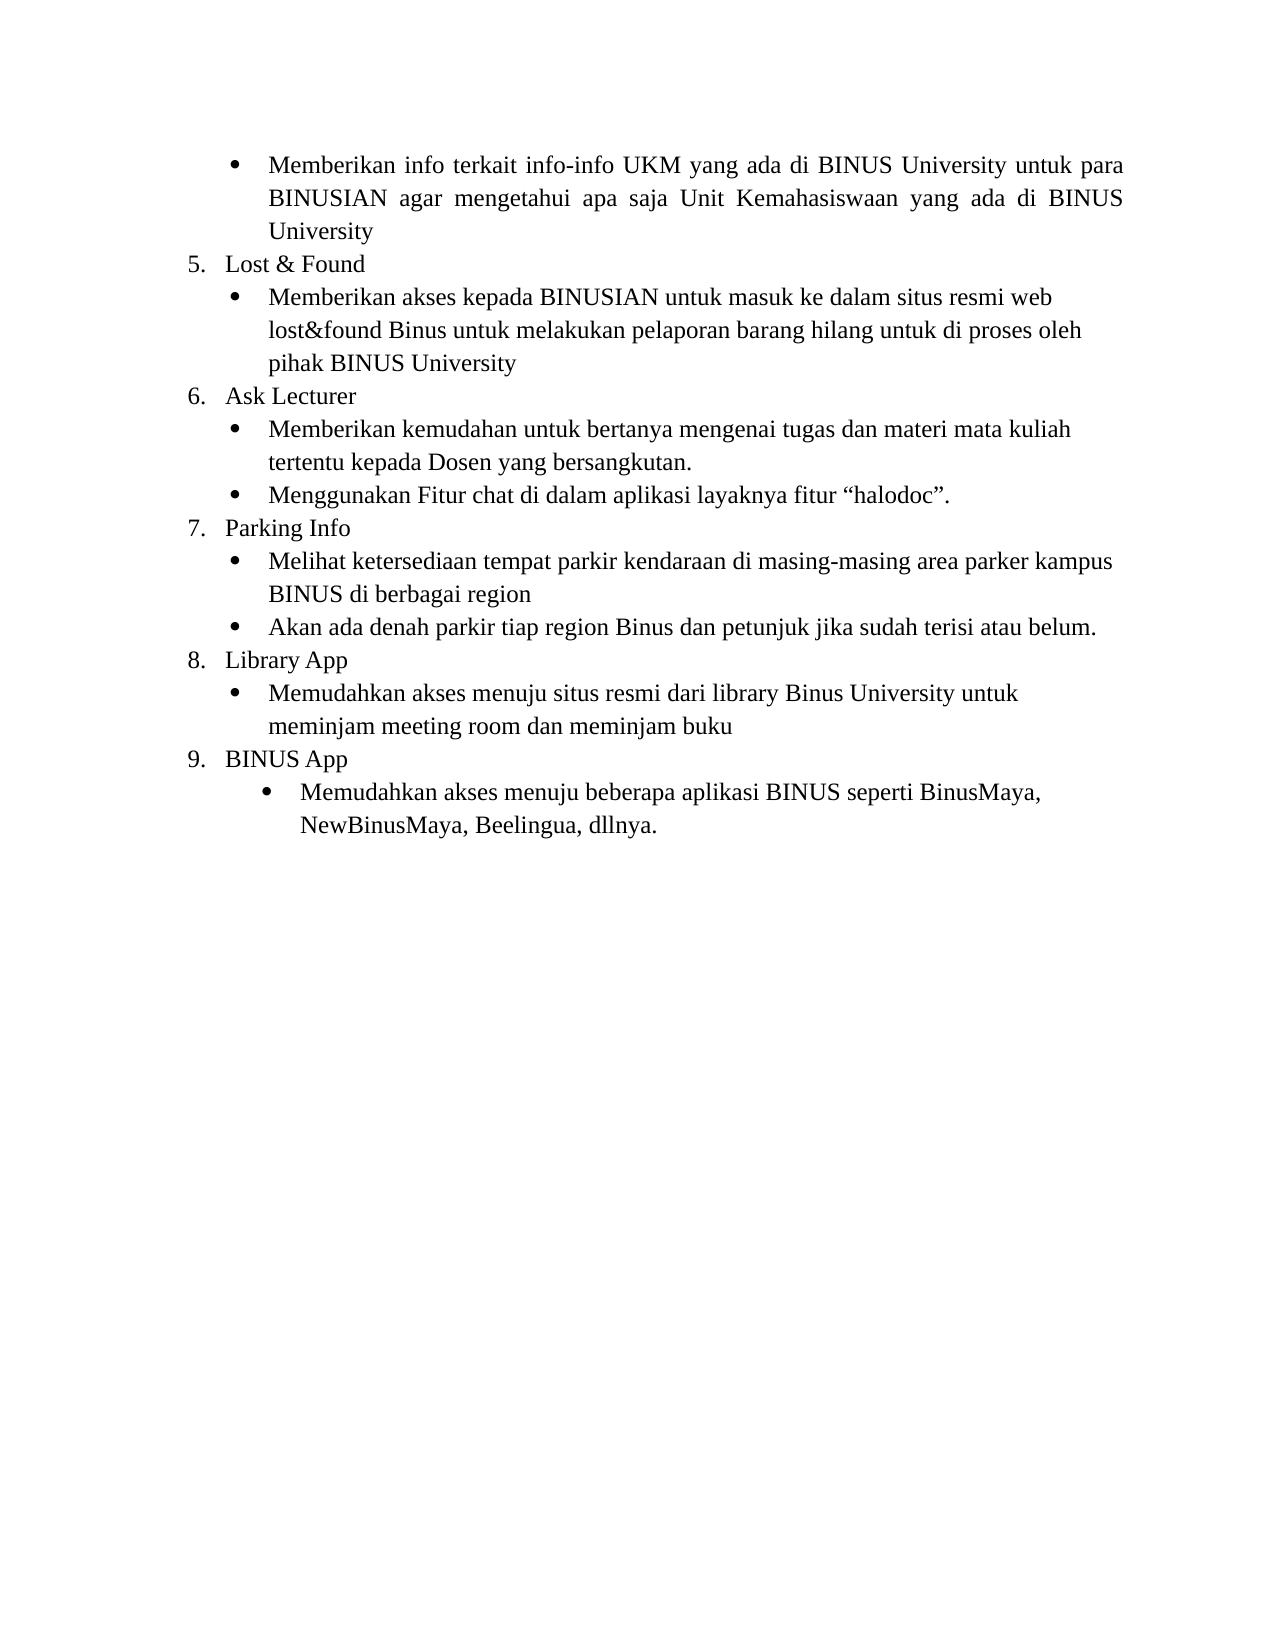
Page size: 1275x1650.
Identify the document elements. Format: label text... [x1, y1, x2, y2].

list Parking Info [187, 513, 1125, 542]
list Memudahkan akses menuju situs resmi dari library Binus University untuk meminjam meeting room dan meminjam buku [231, 678, 1125, 740]
list Akan ada denah parkir tiap region Binus dan petunjuk jika sudah terisi atau belum. [231, 612, 1125, 641]
list BINUS App [187, 744, 1125, 773]
list Menggunakan Fitur chat di dalam aplikasi layaknya fitur “halodoc”. [231, 480, 1125, 509]
list Melihat ketersediaan tempat parkir kendaraan di masing-masing area parker kampus BINUS di berbagai region [231, 546, 1125, 608]
list Ask Lecturer [187, 381, 1125, 410]
list Memberikan kemudahan untuk bertanya mengenai tugas dan materi mata kuliah tertentu kepada Dosen yang bersangkutan. [231, 414, 1125, 476]
list Library App [187, 645, 1125, 674]
list Memberikan info terkait info-info UKM yang ada di BINUS University untuk para BINUSIAN agar mengetahui apa saja Unit Kemahasiswaan yang ada di BINUS University [231, 150, 1125, 245]
list Memberikan akses kepada BINUSIAN untuk masuk ke dalam situs resmi web lost&found Binus untuk melakukan pelaporan barang hilang untuk di proses oleh pihak BINUS University [231, 282, 1125, 377]
list Lost & Found [187, 249, 1125, 278]
list Memudahkan akses menuju beberapa aplikasi BINUS seperti BinusMaya, NewBinusMaya, Beelingua, dllnya. [262, 777, 1125, 839]
